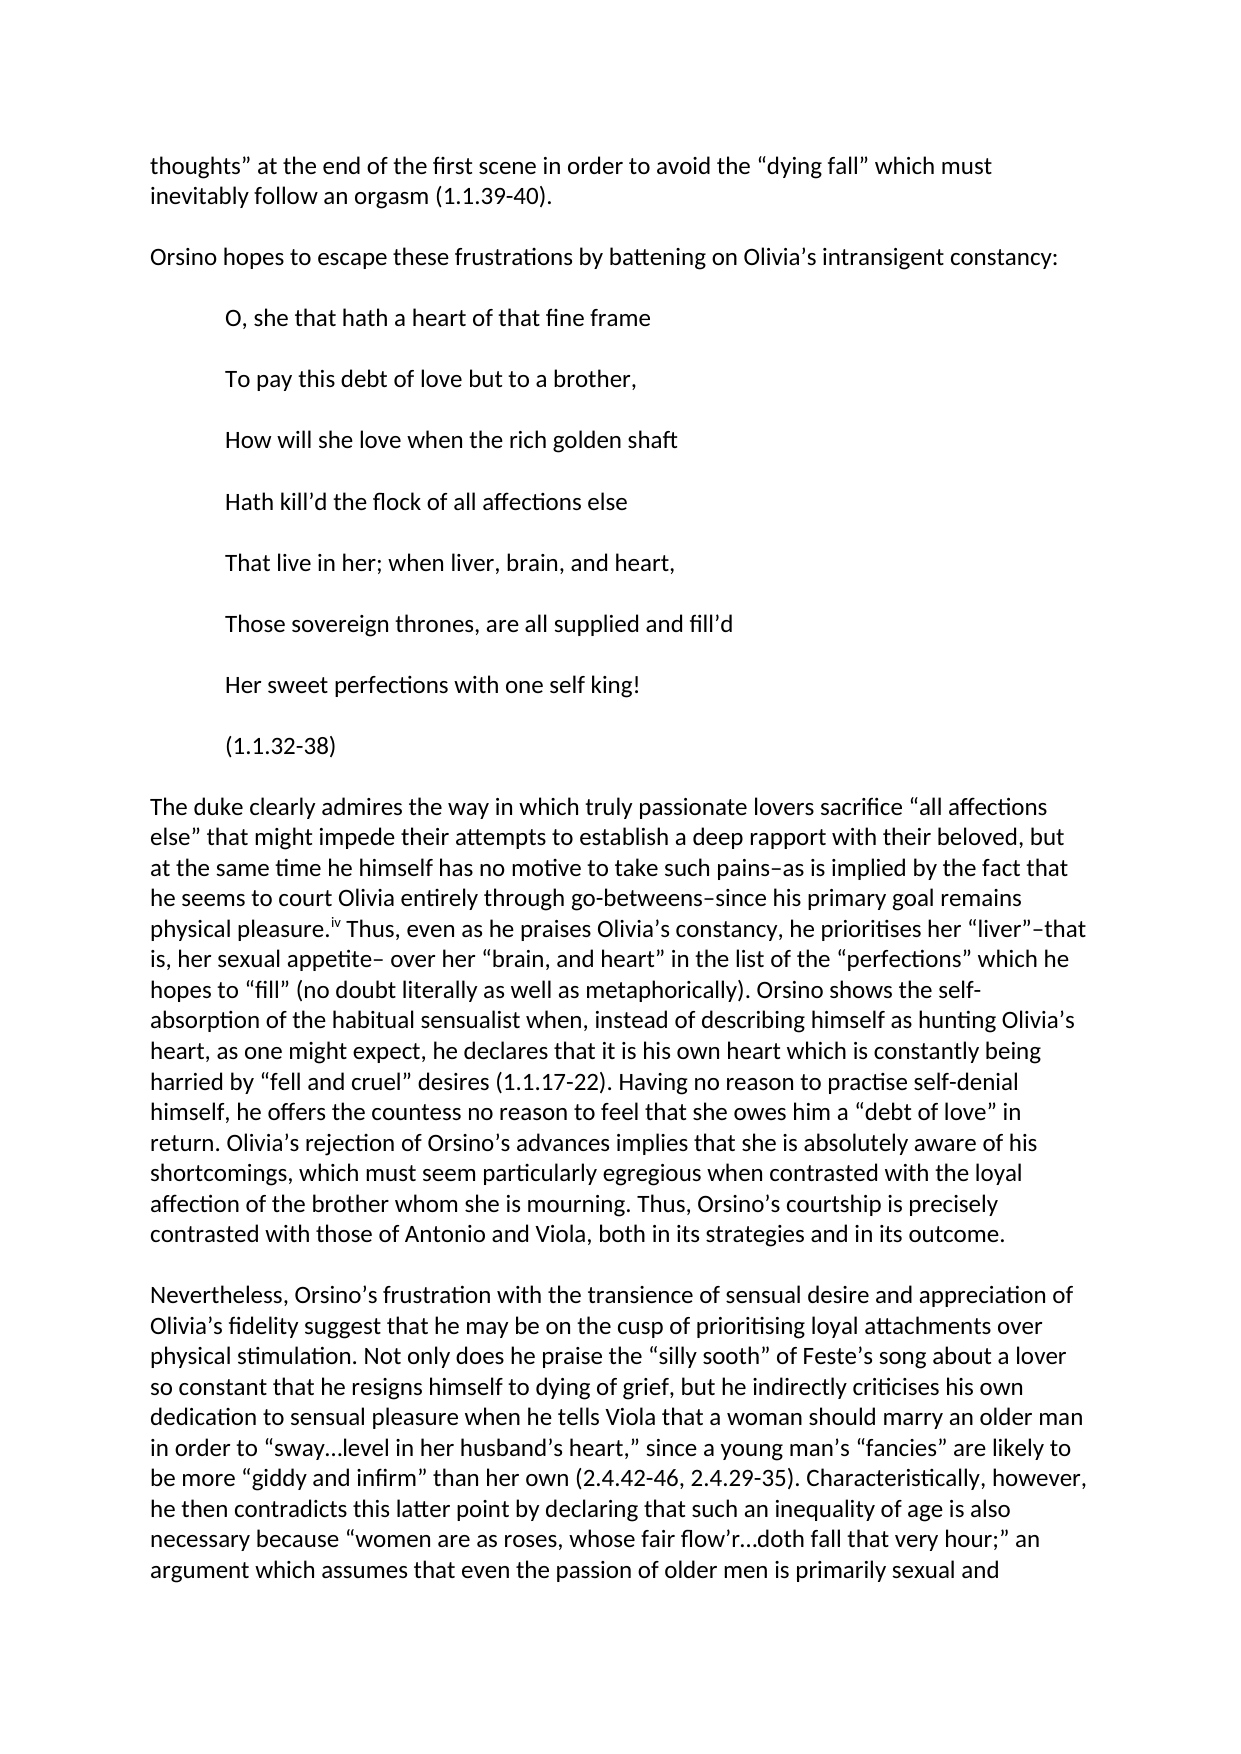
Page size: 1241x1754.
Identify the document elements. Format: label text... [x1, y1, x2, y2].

text Hath kill’d the flock of all affections else [150, 486, 1090, 516]
text O, she that hath a heart of that fine frame [150, 303, 1090, 333]
text Her sweet perfections with one self king! [150, 669, 1090, 699]
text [150, 150, 1090, 211]
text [150, 1279, 1090, 1584]
text To pay this debt of love but to a brother, [150, 364, 1090, 394]
text The duke clearly admires the way in which truly passionate lovers sacrifice “all affections else” that might impede their attempts to establish a deep rapport with their beloved, but at the same time he himself has no motive to take such pains–as is implied by the fact that he seems to court Olivia entirely through go-betweens–since his primary goal remains physical pleasure. Thus, even as he praises Olivia’s constancy, he prioritises her “liver”–that is, her sexual appetite– over her “brain, and heart” in the list of the “perfections” which he hopes to “fill” (no doubt literally as well as metaphorically). Orsino shows the self-absorption of the habitual sensualist when, instead of describing himself as hunting Olivia’s heart, as one might expect, he declares that it is his own heart which is constantly being harried by “fell and cruel” desires (1.1.17-22). Having no reason to practise self-denial himself, he offers the countess no reason to feel that she owes him a “debt of love” in return. Olivia’s rejection of Orsino’s advances implies that she is absolutely aware of his shortcomings, which must seem particularly egregious when contrasted with the loyal affection of the brother whom she is mourning. Thus, Orsino’s courtship is precisely contrasted with those of Antonio and Viola, both in its strategies and in its outcome. [150, 791, 1090, 1249]
text (1.1.32-38) [150, 730, 1090, 760]
text Those sovereign thrones, are all supplied and fill’d [150, 608, 1090, 638]
text Orsino hopes to escape these frustrations by battening on Olivia’s intransigent constancy: [150, 242, 1090, 272]
text That live in her; when liver, brain, and heart, [150, 547, 1090, 577]
text How will she love when the rich golden shaft [150, 425, 1090, 455]
